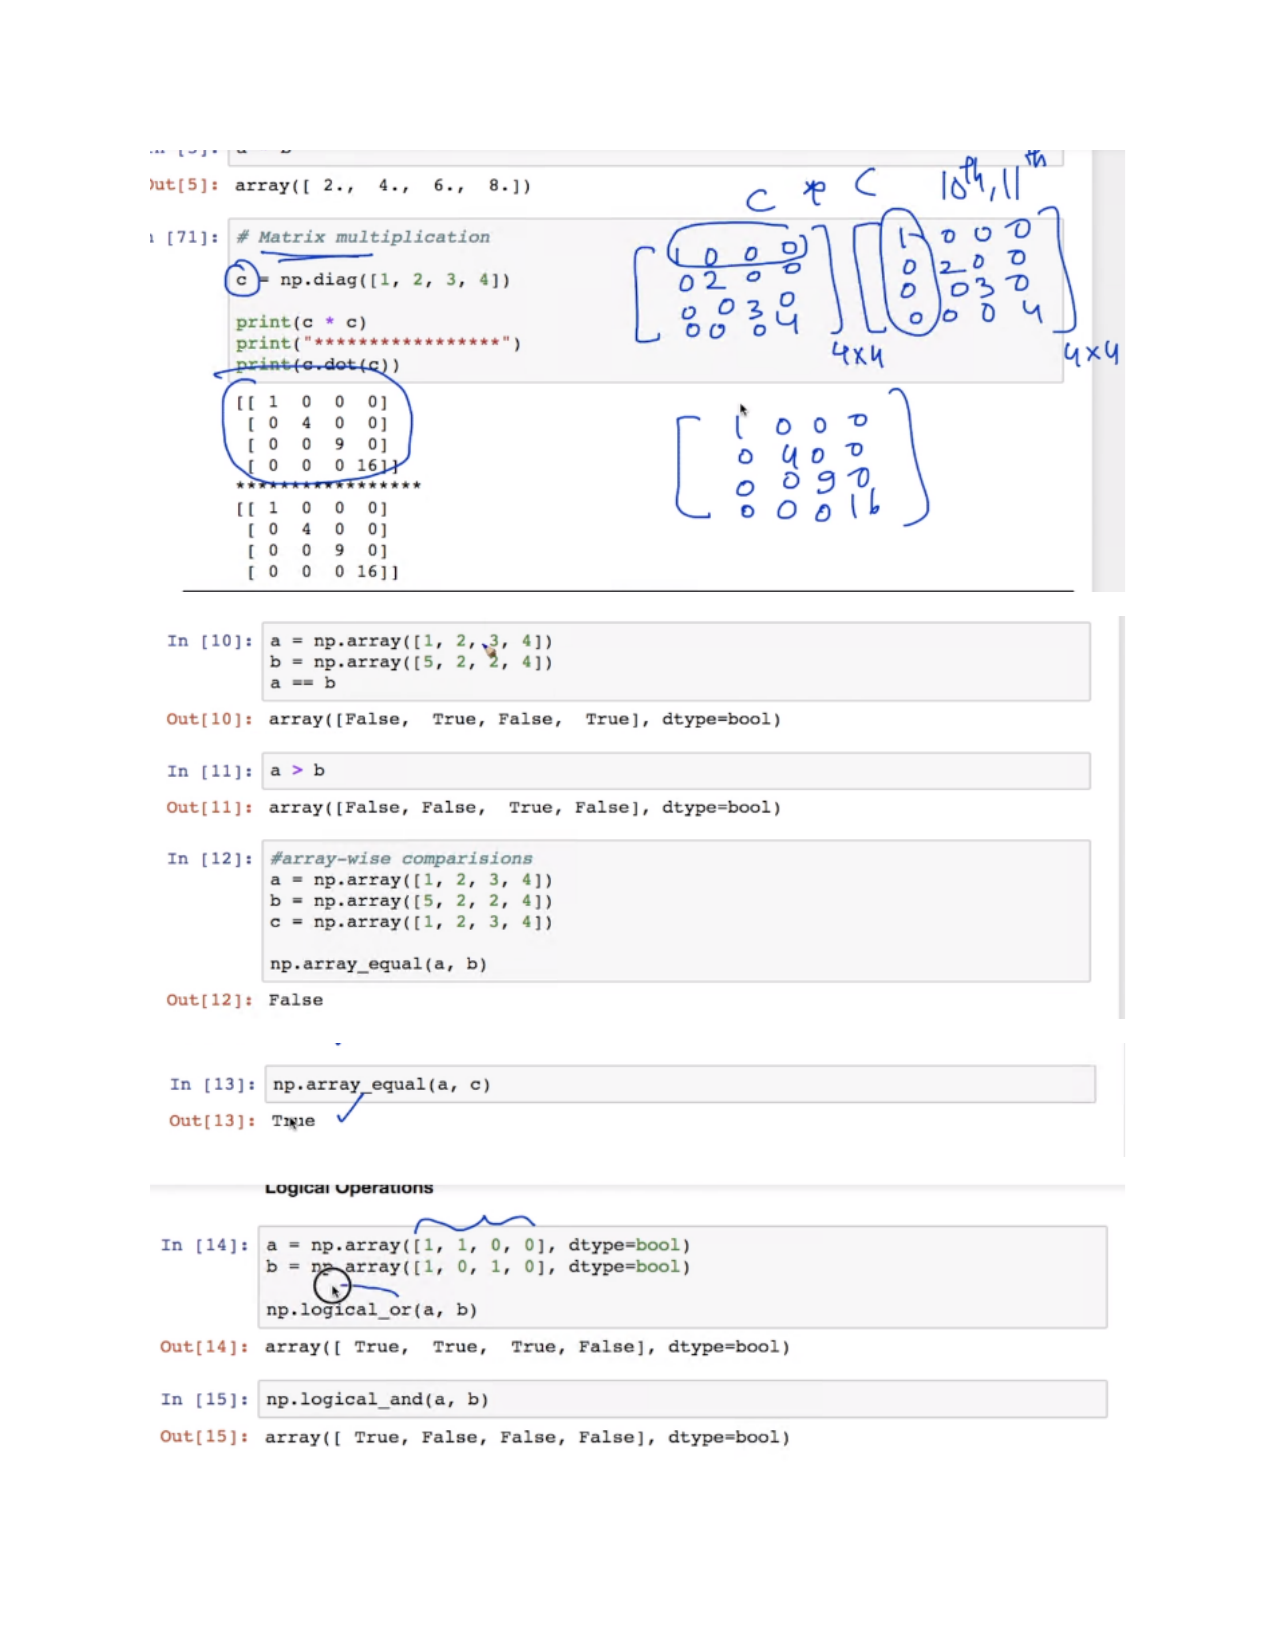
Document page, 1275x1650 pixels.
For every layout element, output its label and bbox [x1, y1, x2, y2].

picture [150, 150, 1125, 592]
picture [150, 1043, 1125, 1157]
picture [150, 616, 1125, 1019]
picture [150, 1181, 1125, 1474]
